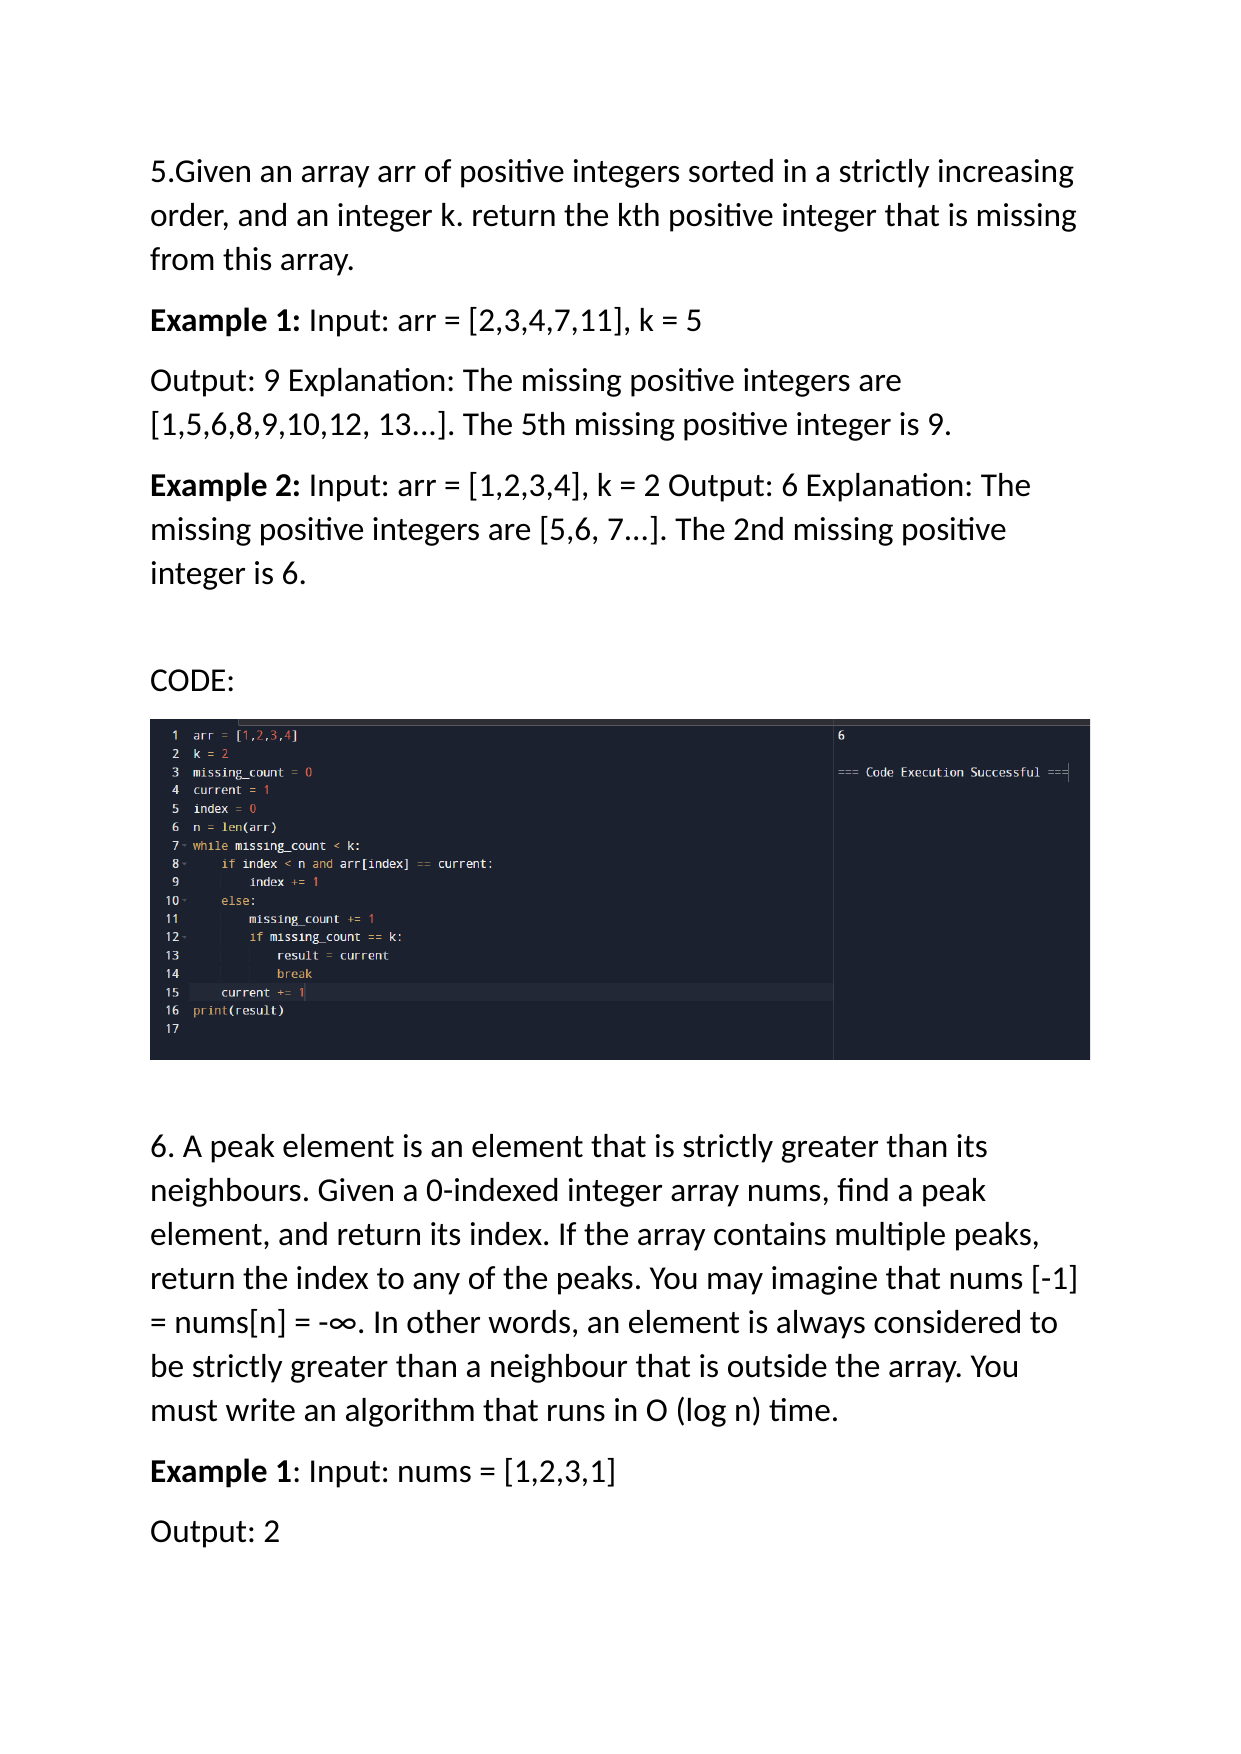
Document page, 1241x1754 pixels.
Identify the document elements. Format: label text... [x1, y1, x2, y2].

text 6. A peak element is an element that is strictly greater than its neighbours. Given a 0-indexed integer array nums, find a peak element, and return its index. If the array contains multiple peaks, return the index to any of the peaks. You may imagine that nums [-1] = nums[n] = -∞. In other words, an element is always considered to be strictly greater than a neighbour that is outside the array. You must write an algorithm that runs in O (log n) time. [150, 1125, 1090, 1430]
text CODE: [150, 659, 1090, 700]
text Output: 2 [150, 1510, 1090, 1551]
picture [150, 719, 1091, 1060]
text Example 1: Input: nums = [1,2,3,1] [150, 1449, 1090, 1490]
text 5.Given an array arr of positive integers sorted in a strictly increasing order, and an integer k. return the kth positive integer that is missing from this array. [150, 150, 1090, 279]
text Output: 9 Explanation: The missing positive integers are [1,5,6,8,9,10,12, 13...]. The 5th missing positive integer is 9. [150, 359, 1090, 444]
text Example 2: Input: arr = [1,2,3,4], k = 2 Output: 6 Explanation: The missing positive integers are [5,6, 7...]. The 2nd missing positive integer is 6. [150, 464, 1090, 592]
text Example 1: Input: arr = [2,3,4,7,11], k = 5 [150, 298, 1090, 339]
